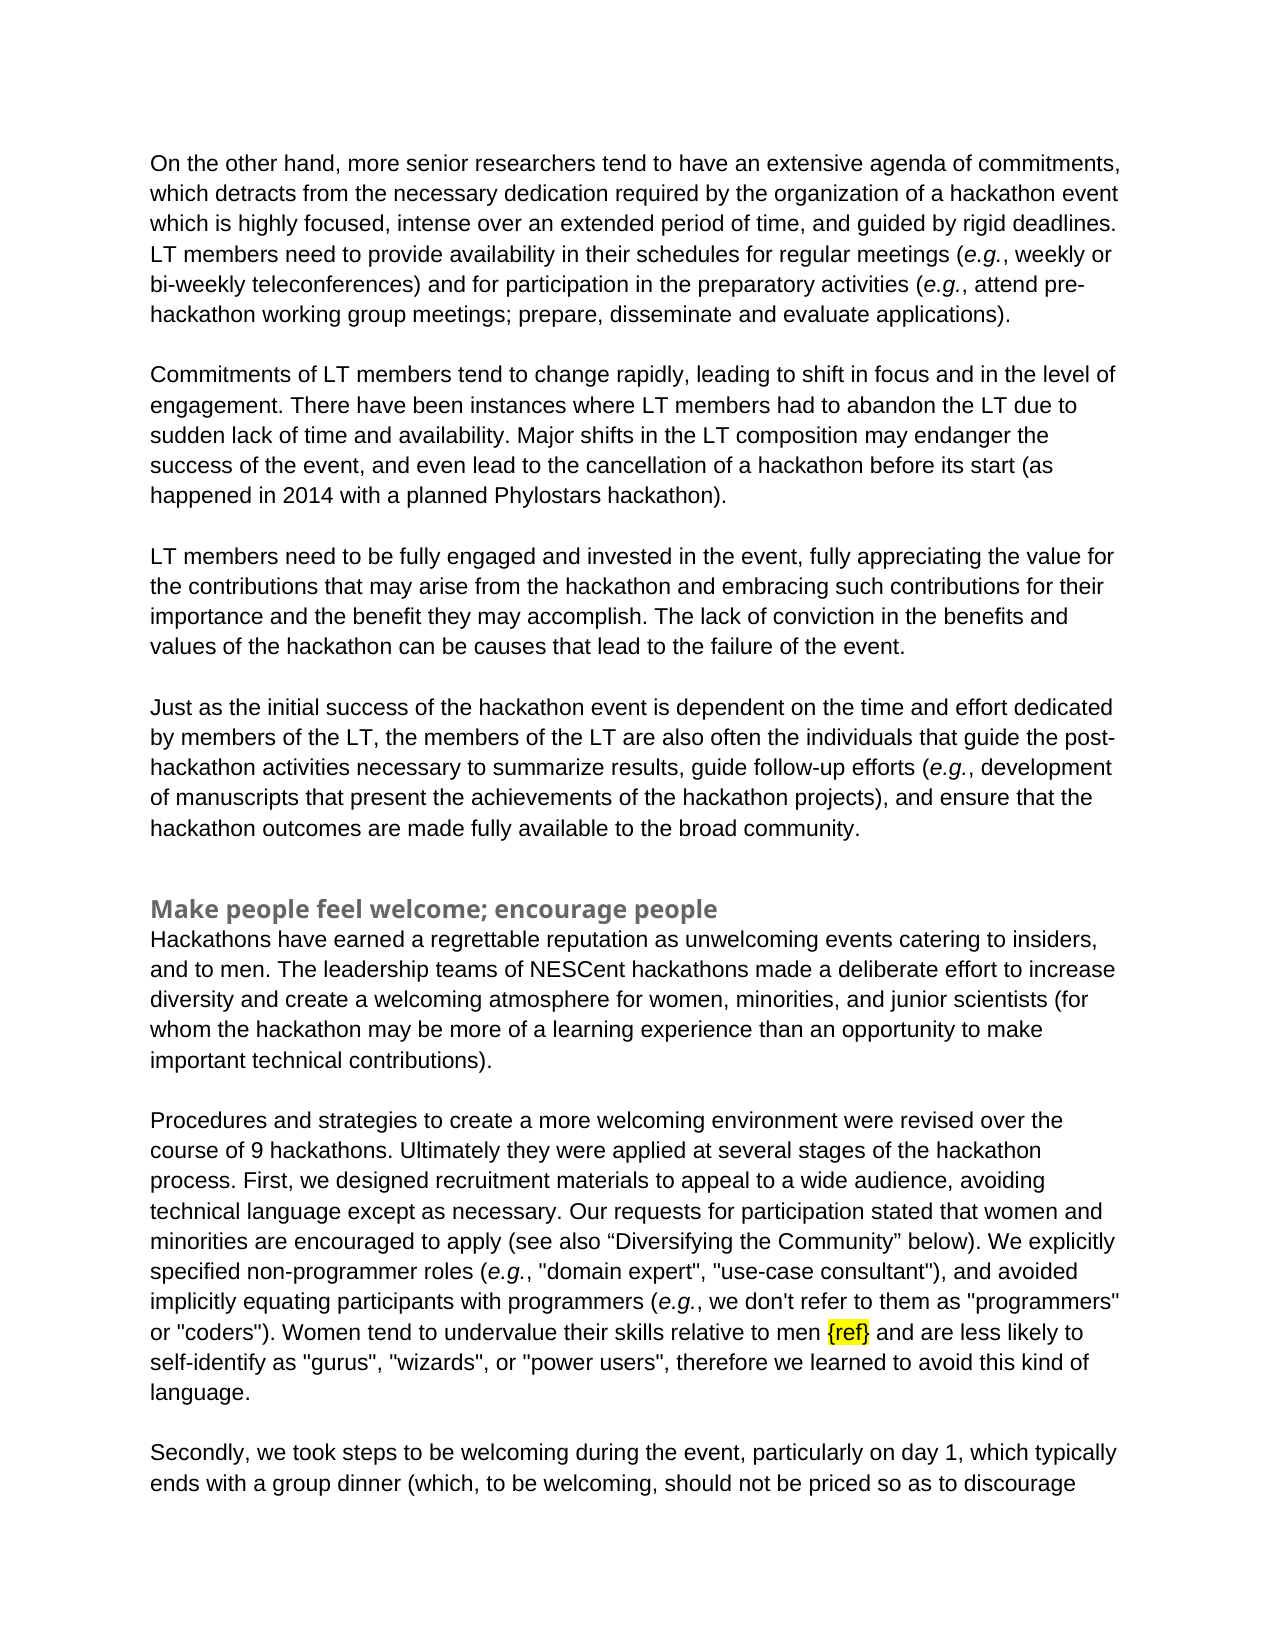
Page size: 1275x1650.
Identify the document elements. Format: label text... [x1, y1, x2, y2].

subtitle Make people feel welcome; encourage people [150, 892, 1125, 926]
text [150, 1439, 1125, 1496]
text Just as the initial success of the hackathon event is dependent on the time and effort dedicated by members of the LT, the members of the LT are also often the individuals that guide the post-hackathon activities necessary to summarize results, guide follow-up efforts (e.g., development of manuscripts that present the achievements of the hackathon projects), and ensure that the hackathon outcomes are made fully available to the broad community. [150, 694, 1125, 841]
text LT members need to be fully engaged and invested in the event, fully appreciating the value for the contributions that may arise from the hackathon and embracing such contributions for their importance and the benefit they may accomplish. The lack of conviction in the benefits and values of the hackathon can be causes that lead to the failure of the event. [150, 543, 1125, 660]
text Commitments of LT members tend to change rapidly, leading to shift in focus and in the level of engagement. There have been instances where LT members had to abandon the LT due to sudden lack of time and availability. Major shifts in the LT composition may endanger the success of the event, and even lead to the cancellation of a hackathon before its start (as happened in 2014 with a planned Phylostars hackathon). [150, 361, 1125, 509]
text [150, 150, 1125, 327]
text Hackathons have earned a regrettable reputation as unwelcoming events catering to insiders, and to men. The leadership teams of NESCent hackathons made a deliberate effort to increase diversity and create a welcoming atmosphere for women, minorities, and junior scientists (for whom the hackathon may be more of a learning experience than an opportunity to make important technical contributions). [150, 926, 1125, 1073]
text Procedures and strategies to create a more welcoming environment were revised over the course of 9 hackathons. Ultimately they were applied at several stages of the hackathon process. First, we designed recruitment materials to appeal to a wide audience, avoiding technical language except as necessary. Our requests for participation stated that women and minorities are encouraged to apply (see also “Diversifying the Community” below). We explicitly specified non-programmer roles (e.g., "domain expert", "use-case consultant"), and avoided implicitly equating participants with programmers (e.g., we don't refer to them as "programmers" or "coders"). Women tend to undervalue their skills relative to men {ref} and are less likely to self-identify as "gurus", "wizards", or "power users", therefore we learned to avoid this kind of language. [150, 1107, 1125, 1405]
